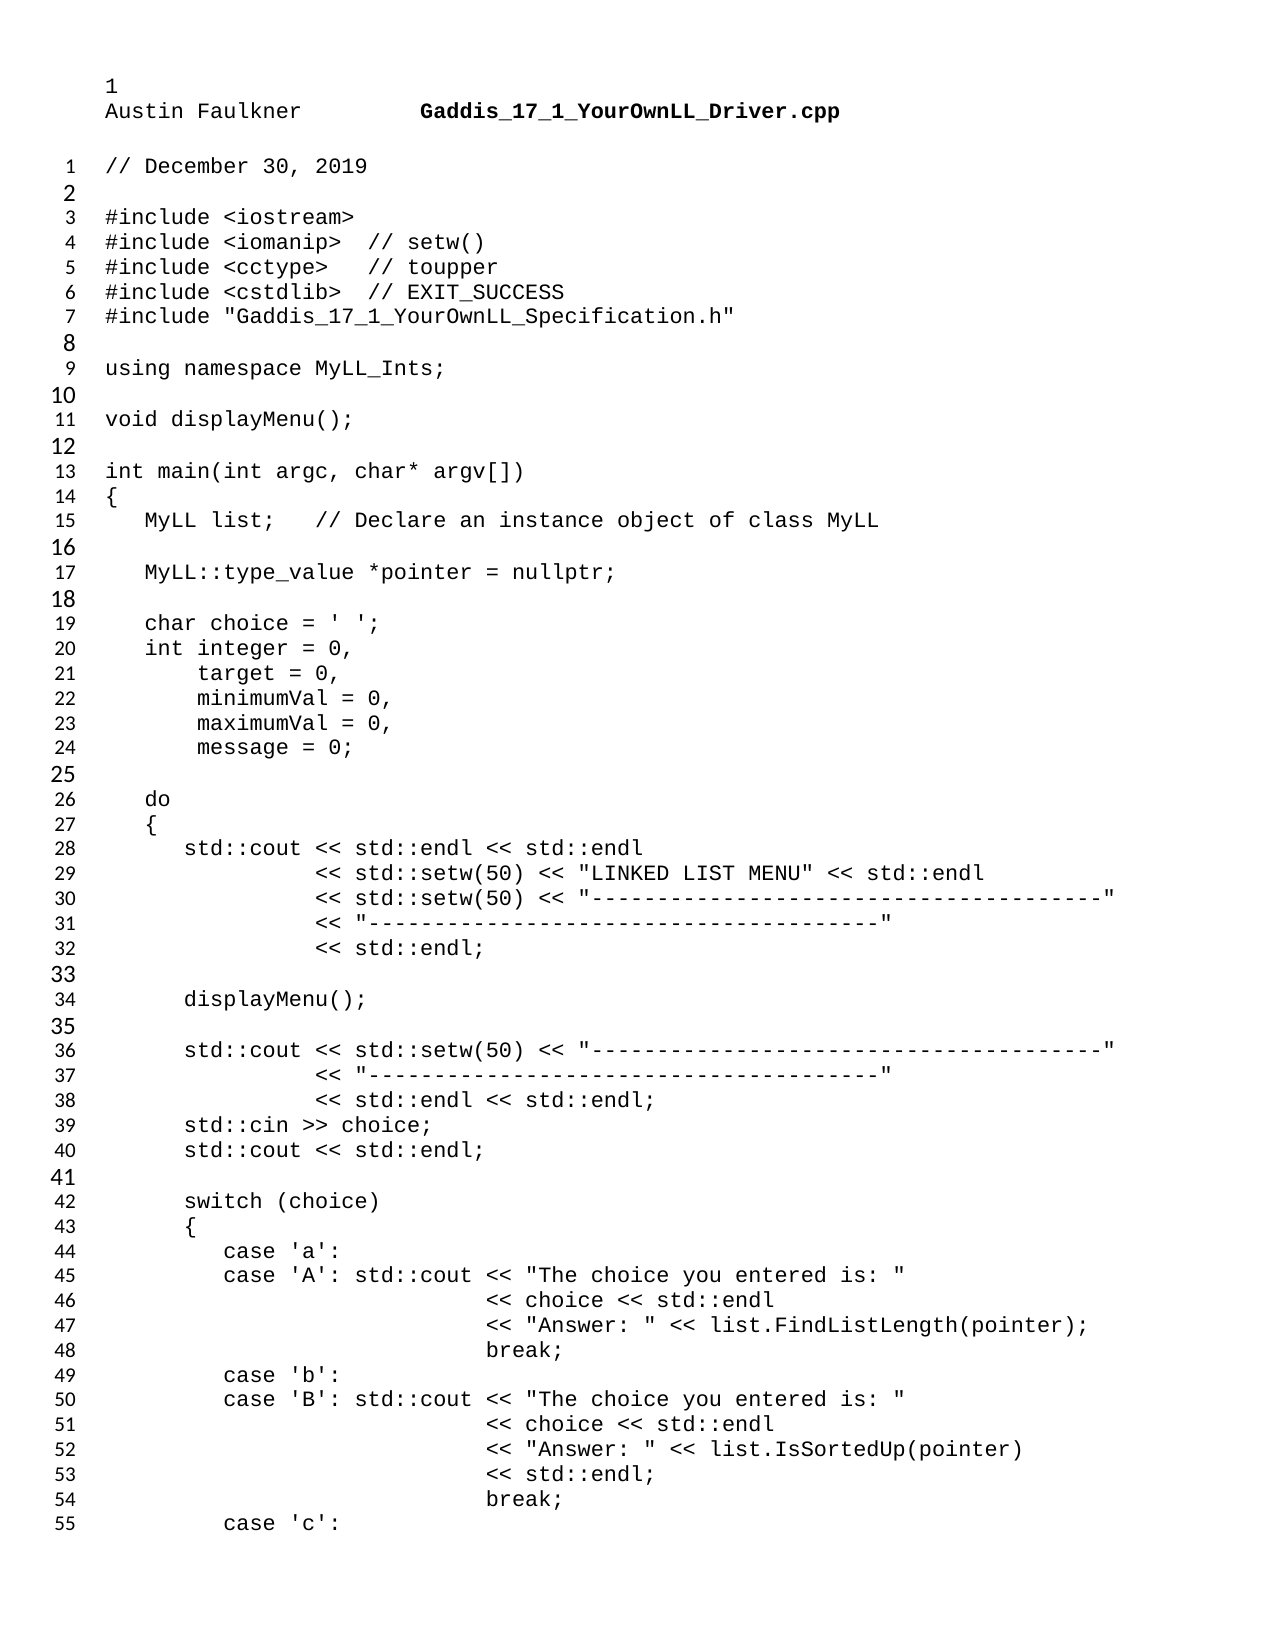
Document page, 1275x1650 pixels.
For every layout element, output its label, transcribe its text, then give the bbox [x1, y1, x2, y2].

text case 'a': [105, 1240, 1215, 1265]
text maximumVal = 0, [105, 712, 1215, 737]
text case 'c': [105, 1513, 1215, 1537]
text << std::endl; [105, 937, 1215, 962]
text << "Answer: " << list.FindListLength(pointer); [105, 1314, 1215, 1339]
text << std::endl << std::endl; [105, 1089, 1215, 1114]
text int integer = 0, [105, 637, 1215, 662]
text { [105, 485, 1215, 510]
text target = 0, [105, 662, 1215, 687]
text #include <iomanip> // setw() [105, 231, 1215, 256]
text case 'A': std::cout << "The choice you entered is: " [105, 1265, 1215, 1289]
text { [105, 1215, 1215, 1240]
text char choice = ' '; [105, 613, 1215, 637]
text #include <cctype> // toupper [105, 256, 1215, 281]
text switch (choice) [105, 1190, 1215, 1215]
text void displayMenu(); [105, 409, 1215, 433]
text << std::setw(50) << "---------------------------------------" [105, 887, 1215, 912]
text std::cout << std::endl << std::endl [105, 838, 1215, 862]
text std::cout << std::endl; [105, 1139, 1215, 1164]
text << "---------------------------------------" [105, 912, 1215, 937]
text MyLL::type_value *pointer = nullptr; [105, 561, 1215, 586]
text break; [105, 1339, 1215, 1364]
text // December 30, 2019 [105, 155, 1215, 180]
text MyLL list; // Declare an instance object of class MyLL [105, 510, 1215, 534]
text #include "Gaddis_17_1_YourOwnLL_Specification.h" [105, 306, 1215, 331]
text break; [105, 1488, 1215, 1513]
text << "---------------------------------------" [105, 1064, 1215, 1089]
text << "Answer: " << list.IsSortedUp(pointer) [105, 1438, 1215, 1463]
text case 'b': [105, 1364, 1215, 1389]
text do [105, 788, 1215, 813]
text minimumVal = 0, [105, 687, 1215, 712]
text << choice << std::endl [105, 1289, 1215, 1314]
text << std::setw(50) << "LINKED LIST MENU" << std::endl [105, 862, 1215, 887]
text std::cin >> choice; [105, 1114, 1215, 1139]
text std::cout << std::setw(50) << "---------------------------------------" [105, 1040, 1215, 1064]
text using namespace MyLL_Ints; [105, 357, 1215, 382]
text { [105, 813, 1215, 838]
text #include <iostream> [105, 207, 1215, 231]
text message = 0; [105, 737, 1215, 761]
text #include <cstdlib> // EXIT_SUCCESS [105, 281, 1215, 306]
text << choice << std::endl [105, 1413, 1215, 1438]
text case 'B': std::cout << "The choice you entered is: " [105, 1389, 1215, 1413]
text int main(int argc, char* argv[]) [105, 460, 1215, 485]
text displayMenu(); [105, 988, 1215, 1013]
text << std::endl; [105, 1463, 1215, 1488]
